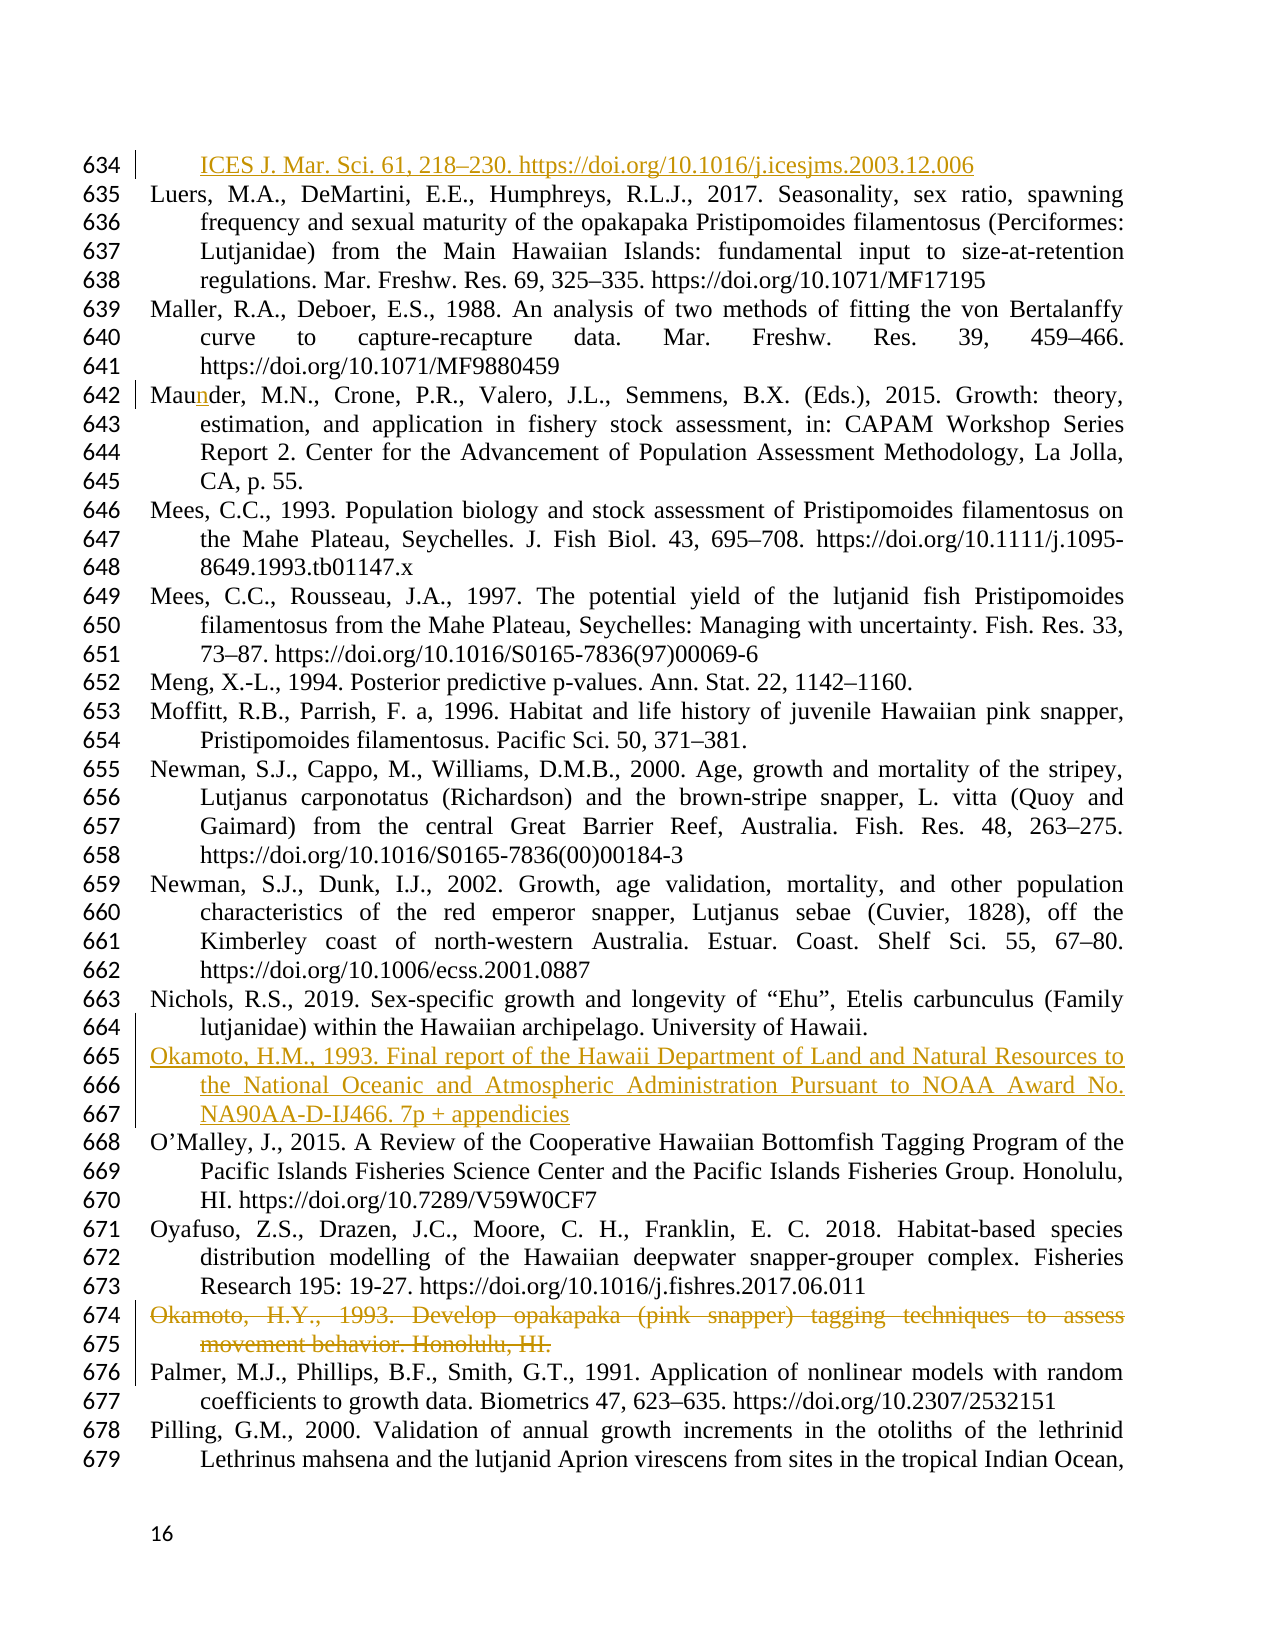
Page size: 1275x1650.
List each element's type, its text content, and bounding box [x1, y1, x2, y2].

text Oyafuso, Z.S., Drazen, J.C., Moore, C. H., Franklin, E. C. 2018. Habitat-based species distribution modelling of the Hawaiian deepwater snapper-grouper complex. Fisheries Research 195: 19-27. https://doi.org/10.1016/j.fishres.2017.06.011 [150, 1214, 1125, 1300]
text Moffitt, R.B., Parrish, F. a, 1996. Habitat and life history of juvenile Hawaiian pink snapper, Pristipomoides filamentosus. Pacific Sci. 50, 371–381. [150, 696, 1125, 754]
text Mees, C.C., Rousseau, J.A., 1997. The potential yield of the lutjanid fish Pristipomoides filamentosus from the Mahe Plateau, Seychelles: Managing with uncertainty. Fish. Res. 33, 73–87. https://doi.org/10.1016/S0165-7836(97)00069-6 [150, 581, 1125, 667]
text Luers, M.A., DeMartini, E.E., Humphreys, R.L.J., 2017. Seasonality, sex ratio, spawning frequency and sexual maturity of the opakapaka Pristipomoides filamentosus (Perciformes: Lutjanidae) from the Main Hawaiian Islands: fundamental input to size-at-retention regulations. Mar. Freshw. Res. 69, 325–335. https://doi.org/10.1071/MF17195 [150, 179, 1125, 294]
text Nichols, R.S., 2019. Sex-specific growth and longevity of “Ehu”, Etelis carbunculus (Family lutjanidae) within the Hawaiian archipelago. University of Hawaii. [150, 984, 1125, 1041]
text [150, 1415, 1125, 1472]
text Meng, X.-L., 1994. Posterior predictive p-values. Ann. Stat. 22, 1142–1160. [150, 667, 1125, 696]
text Mauder, M.N., Crone, P.R., Valero, J.L., Semmens, B.X. (Eds.), 2015. Growth: theory, estimation, and application in fishery stock assessment, in: CAPAM Workshop Series Report 2. Center for the Advancement of Population Assessment Methodology, La Jolla, CA, p. 55. [150, 380, 1125, 495]
text Mees, C.C., 1993. Population biology and stock assessment of Pristipomoides filamentosus on the Mahe Plateau, Seychelles. J. Fish Biol. 43, 695–708. https://doi.org/10.1111/j.1095-8649.1993.tb01147.x [150, 495, 1125, 581]
text Palmer, M.J., Phillips, B.F., Smith, G.T., 1991. Application of nonlinear models with random coefficients to growth data. Biometrics 47, 623–635. https://doi.org/10.2307/2532151 [150, 1357, 1125, 1415]
text Newman, S.J., Dunk, I.J., 2002. Growth, age validation, mortality, and other population characteristics of the red emperor snapper, Lutjanus sebae (Cuvier, 1828), off the Kimberley coast of north-western Australia. Estuar. Coast. Shelf Sci. 55, 67–80. https://doi.org/10.1006/ecss.2001.0887 [150, 869, 1125, 984]
text Newman, S.J., Cappo, M., Williams, D.M.B., 2000. Age, growth and mortality of the stripey, Lutjanus carponotatus (Richardson) and the brown-stripe snapper, L. vitta (Quoy and Gaimard) from the central Great Barrier Reef, Australia. Fish. Res. 48, 263–275. https://doi.org/10.1016/S0165-7836(00)00184-3 [150, 754, 1125, 869]
text O’Malley, J., 2015. A Review of the Cooperative Hawaiian Bottomfish Tagging Program of the Pacific Islands Fisheries Science Center and the Pacific Islands Fisheries Group. Honolulu, HI. https://doi.org/10.7289/V59W0CF7 [150, 1127, 1125, 1214]
text Maller, R.A., Deboer, E.S., 1988. An analysis of two methods of fitting the von Bertalanffy curve to capture-recapture data. Mar. Freshw. Res. 39, 459–466. https://doi.org/10.1071/MF9880459 [150, 294, 1125, 380]
